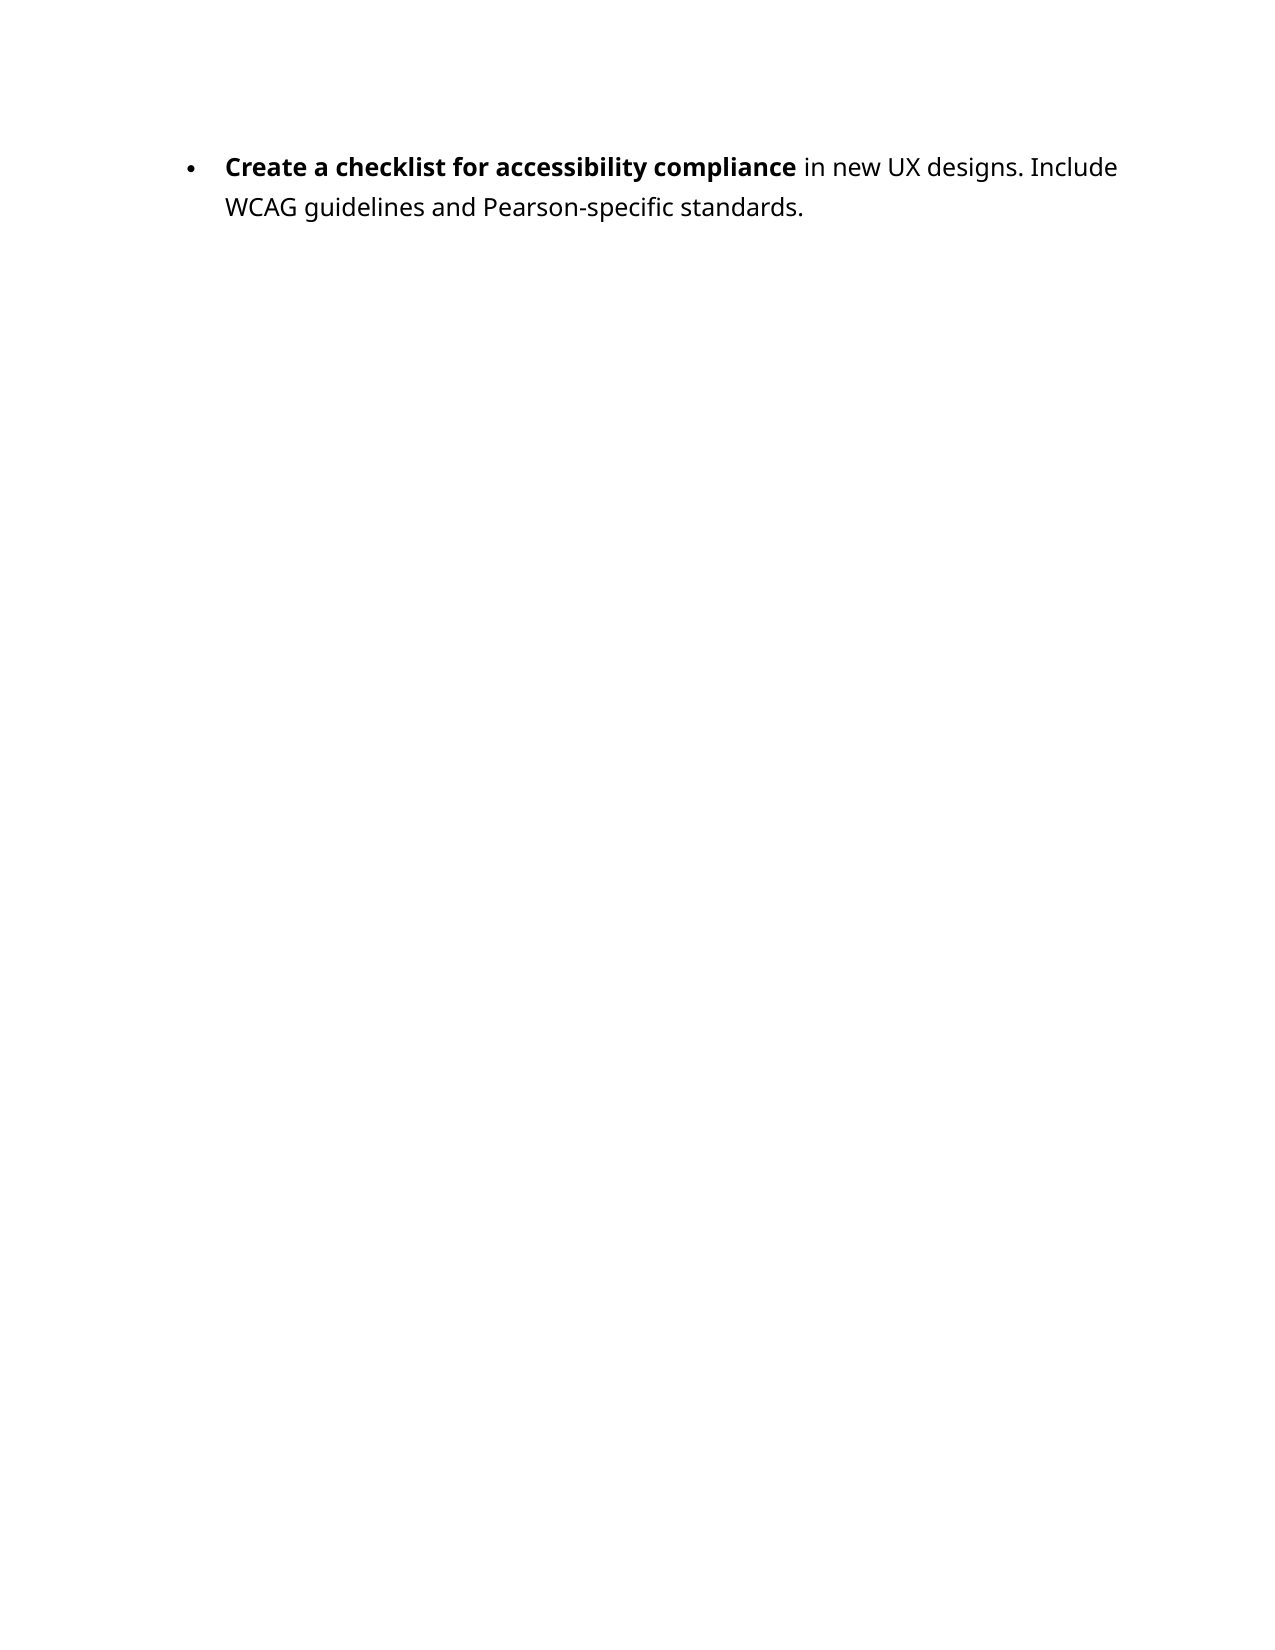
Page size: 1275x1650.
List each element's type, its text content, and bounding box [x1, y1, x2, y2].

list Create a checklist for accessibility compliance in new UX designs. Include WCAG guidelines and Pearson-specific standards. [187, 150, 1125, 223]
